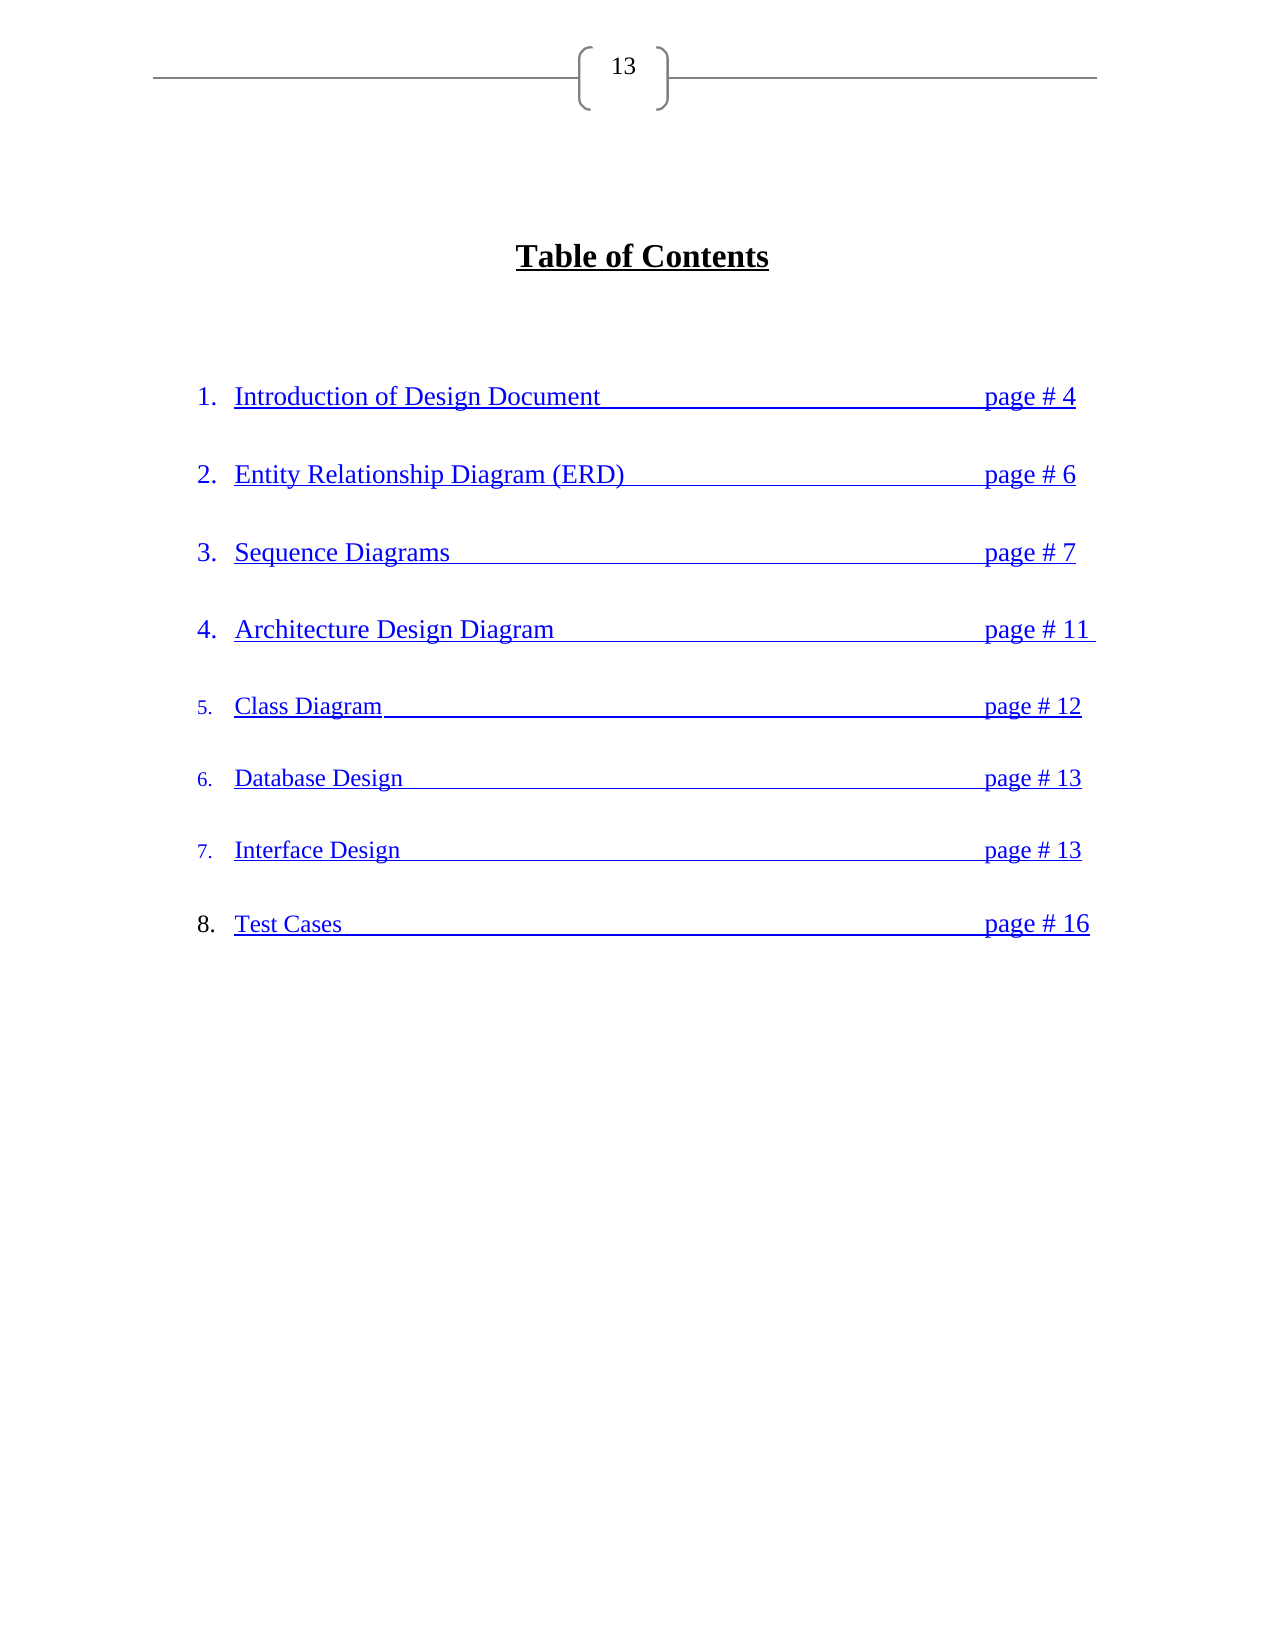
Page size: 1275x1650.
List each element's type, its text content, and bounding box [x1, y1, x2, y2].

list Test Cases page # 16 [197, 907, 1125, 1016]
list Introduction of Design Document page # 4 [197, 380, 1125, 411]
list Interface Design page # 13 [197, 835, 1125, 864]
list Entity Relationship Diagram (ERD) page # 6 [197, 458, 1125, 489]
list Architecture Design Diagram page # 11 [197, 613, 1125, 644]
list Sequence Diagrams page # 7 [197, 536, 1125, 567]
list Database Design page # 13 [197, 763, 1125, 792]
list Class Diagram page # 12 [197, 691, 1125, 720]
text Table of Contents [159, 236, 1125, 274]
